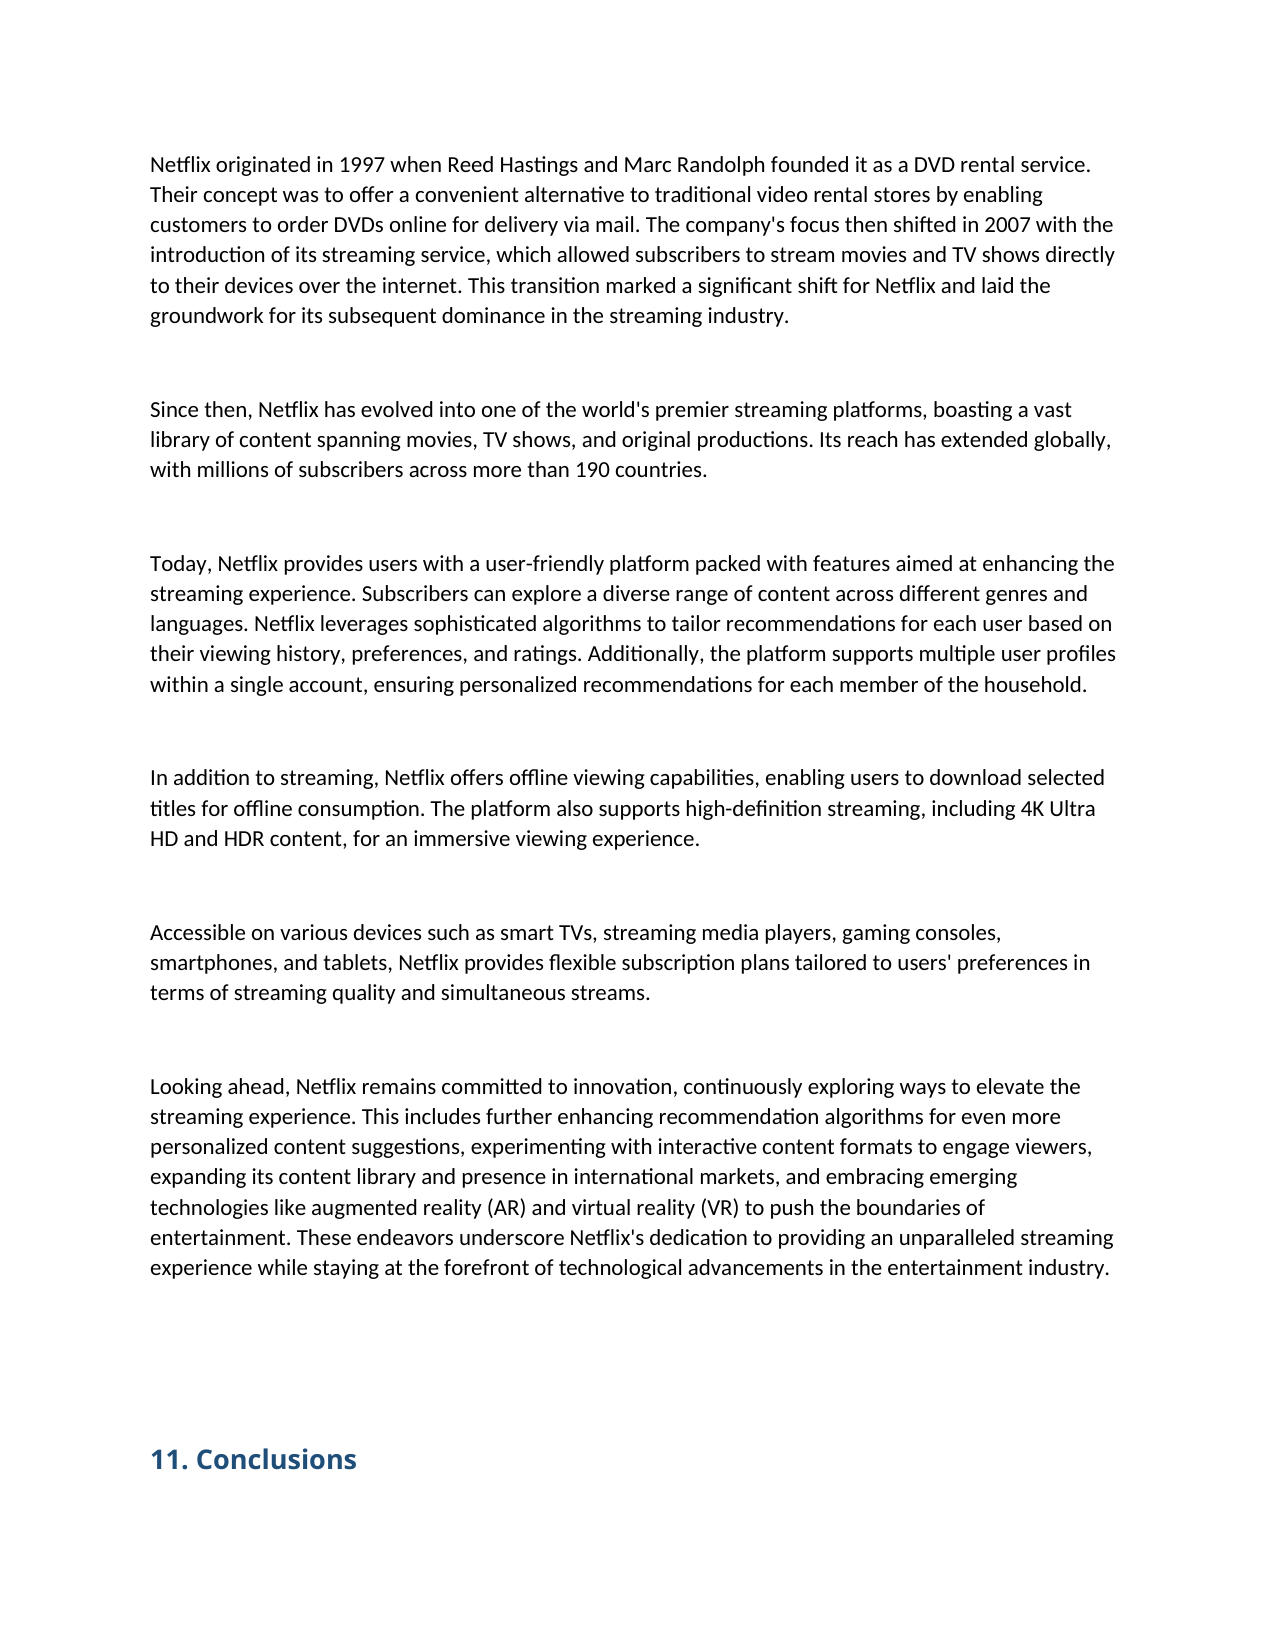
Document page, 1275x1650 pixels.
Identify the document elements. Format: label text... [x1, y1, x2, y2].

text 11. Conclusions [150, 1441, 1125, 1477]
text Today, Netflix provides users with a user-friendly platform packed with features aimed at enhancing the streaming experience. Subscribers can explore a diverse range of content across different genres and languages. Netflix leverages sophisticated algorithms to tailor recommendations for each user based on their viewing history, preferences, and ratings. Additionally, the platform supports multiple user profiles within a single account, ensuring personalized recommendations for each member of the household. [150, 549, 1125, 698]
text Netflix originated in 1997 when Reed Hastings and Marc Randolph founded it as a DVD rental service. Their concept was to offer a convenient alternative to traditional video rental stores by enabling customers to order DVDs online for delivery via mail. The company's focus then shifted in 2007 with the introduction of its streaming service, which allowed subscribers to stream movies and TV shows directly to their devices over the internet. This transition marked a significant shift for Netflix and laid the groundwork for its subsequent dominance in the streaming industry. [150, 150, 1125, 329]
text Accessible on various devices such as smart TVs, streaming media players, gaming consoles, smartphones, and tablets, Netflix provides flexible subscription plans tailored to users' preferences in terms of streaming quality and simultaneous streams. [150, 918, 1125, 1006]
text Looking ahead, Netflix remains committed to innovation, continuously exploring ways to elevate the streaming experience. This includes further enhancing recommendation algorithms for even more personalized content suggestions, experimenting with interactive content formats to engage viewers, expanding its content library and presence in international markets, and embracing emerging technologies like augmented reality (AR) and virtual reality (VR) to push the boundaries of entertainment. These endeavors underscore Netflix's dedication to providing an unparalleled streaming experience while staying at the forefront of technological advancements in the entertainment industry. [150, 1072, 1125, 1281]
text Since then, Netflix has evolved into one of the world's premier streaming platforms, boasting a vast library of content spanning movies, TV shows, and original productions. Its reach has extended globally, with millions of subscribers across more than 190 countries. [150, 395, 1125, 483]
text In addition to streaming, Netflix offers offline viewing capabilities, enabling users to download selected titles for offline consumption. The platform also supports high-definition streaming, including 4K Ultra HD and HDR content, for an immersive viewing experience. [150, 763, 1125, 852]
